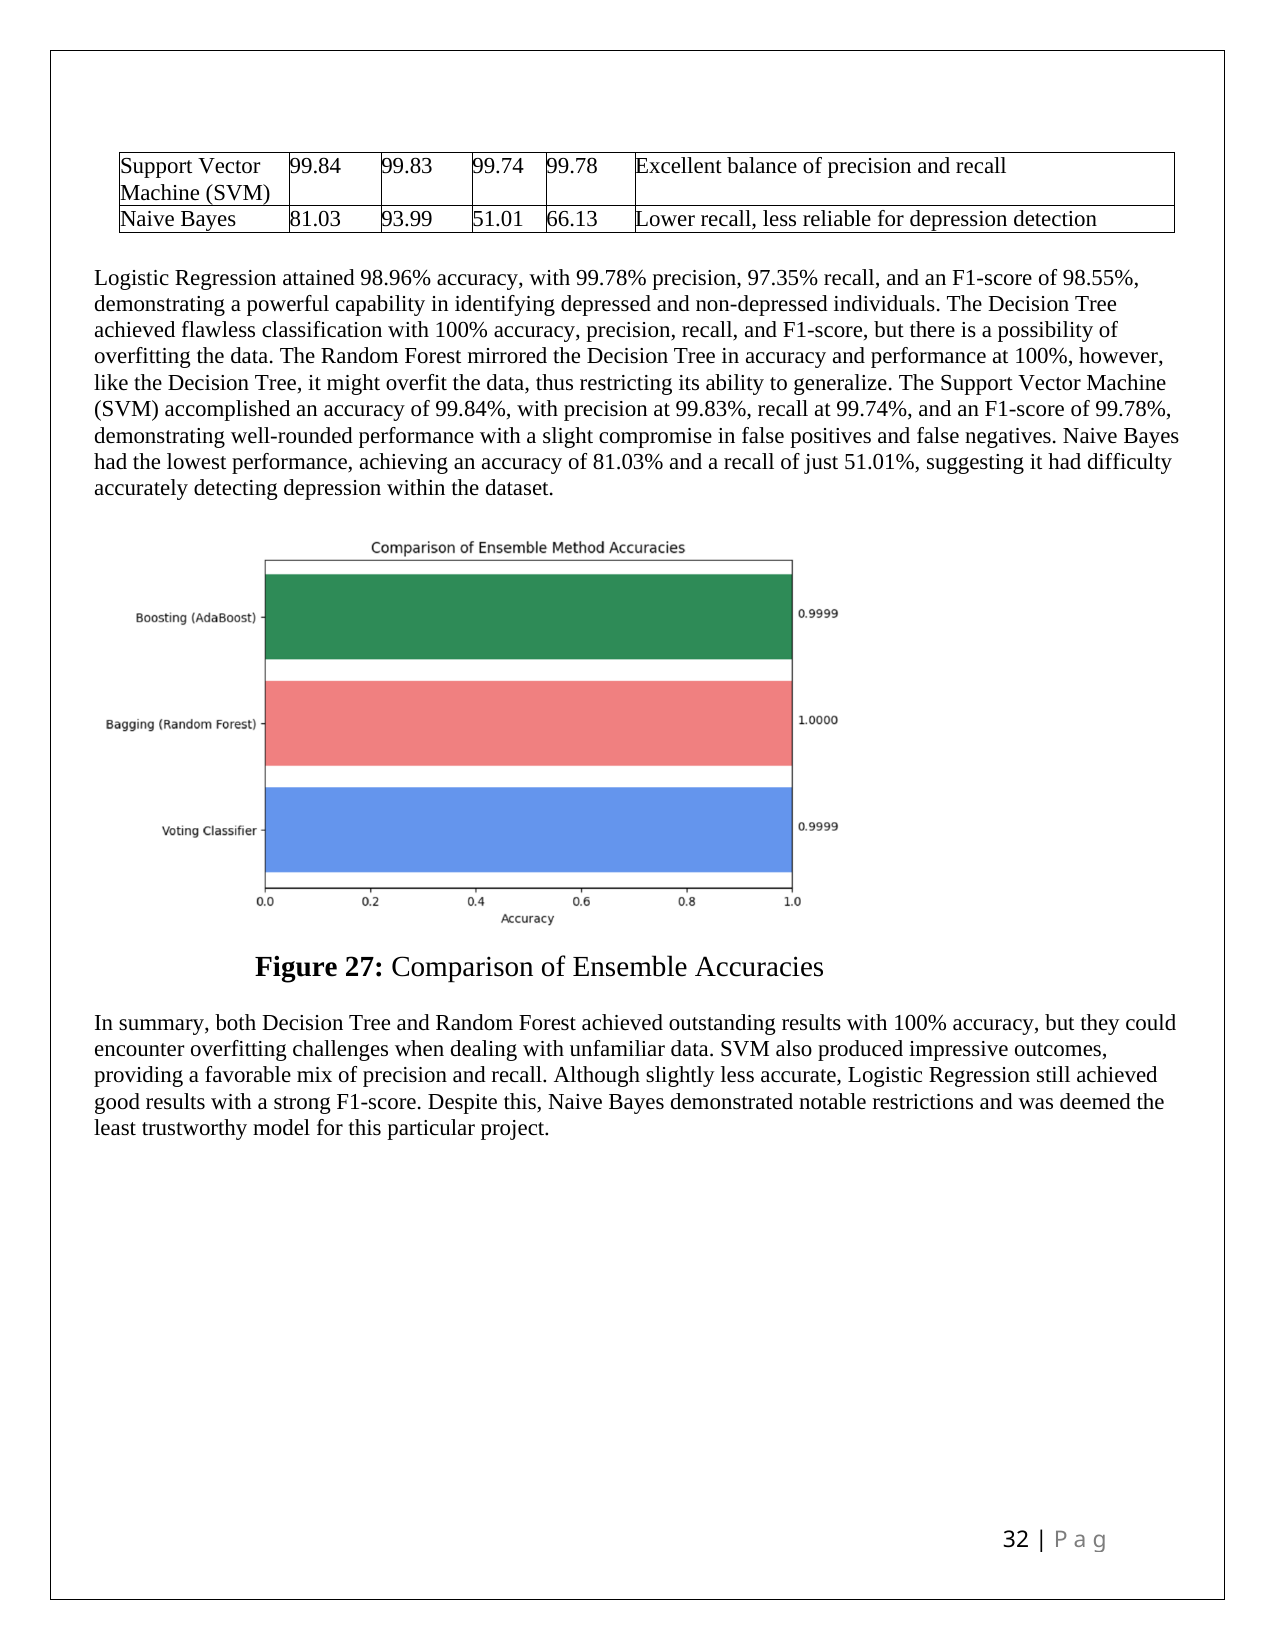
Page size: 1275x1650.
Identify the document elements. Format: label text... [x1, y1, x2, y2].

table_cell Excellent balance of precision and recall [636, 153, 1174, 205]
picture [93, 527, 850, 928]
table_cell 93.99 [382, 206, 472, 232]
table_cell 99.78 [547, 153, 635, 205]
text Logistic Regression attained 98.96% accuracy, with 99.78% precision, 97.35% recall, and an F1-score of 98.55%, demonstrating a powerful capability in identifying depressed and non-depressed individuals. The Decision Tree achieved flawless classification with 100% accuracy, precision, recall, and F1-score, but there is a possibility of overfitting the data. The Random Forest mirrored the Decision Tree in accuracy and performance at 100%, however, like the Decision Tree, it might overfit the data, thus restricting its ability to generalize. The Support Vector Machine (SVM) accomplished an accuracy of 99.84%, with precision at 99.83%, recall at 99.74%, and an F1-score of 99.78%, demonstrating well-rounded performance with a slight compromise in false positives and false negatives. Naive Bayes had the lowest performance, achieving an accuracy of 81.03% and a recall of just 51.01%, suggesting it had difficulty accurately detecting depression within the dataset. [94, 263, 1200, 501]
table_cell 51.01 [473, 206, 546, 232]
table_cell 81.03 [290, 206, 381, 232]
table_cell 99.84 [290, 153, 381, 205]
text Figure 27: Comparison of Ensemble Accuracies [94, 949, 1200, 982]
table_cell 99.74 [473, 153, 546, 205]
table_cell 99.83 [382, 153, 472, 205]
table_cell Support Vector Machine (SVM) [120, 153, 289, 205]
text In summary, both Decision Tree and Random Forest achieved outstanding results with 100% accuracy, but they could encounter overfitting challenges when dealing with unfamiliar data. SVM also produced impressive outcomes, providing a favorable mix of precision and recall. Although slightly less accurate, Logistic Regression still achieved good results with a strong F1-score. Despite this, Naive Bayes demonstrated notable restrictions and was deemed the least trustworthy model for this particular project. [94, 1009, 1200, 1140]
table_cell 66.13 [547, 206, 635, 232]
table_cell Naive Bayes [120, 206, 289, 232]
table_cell Lower recall, less reliable for depression detection [636, 206, 1174, 232]
